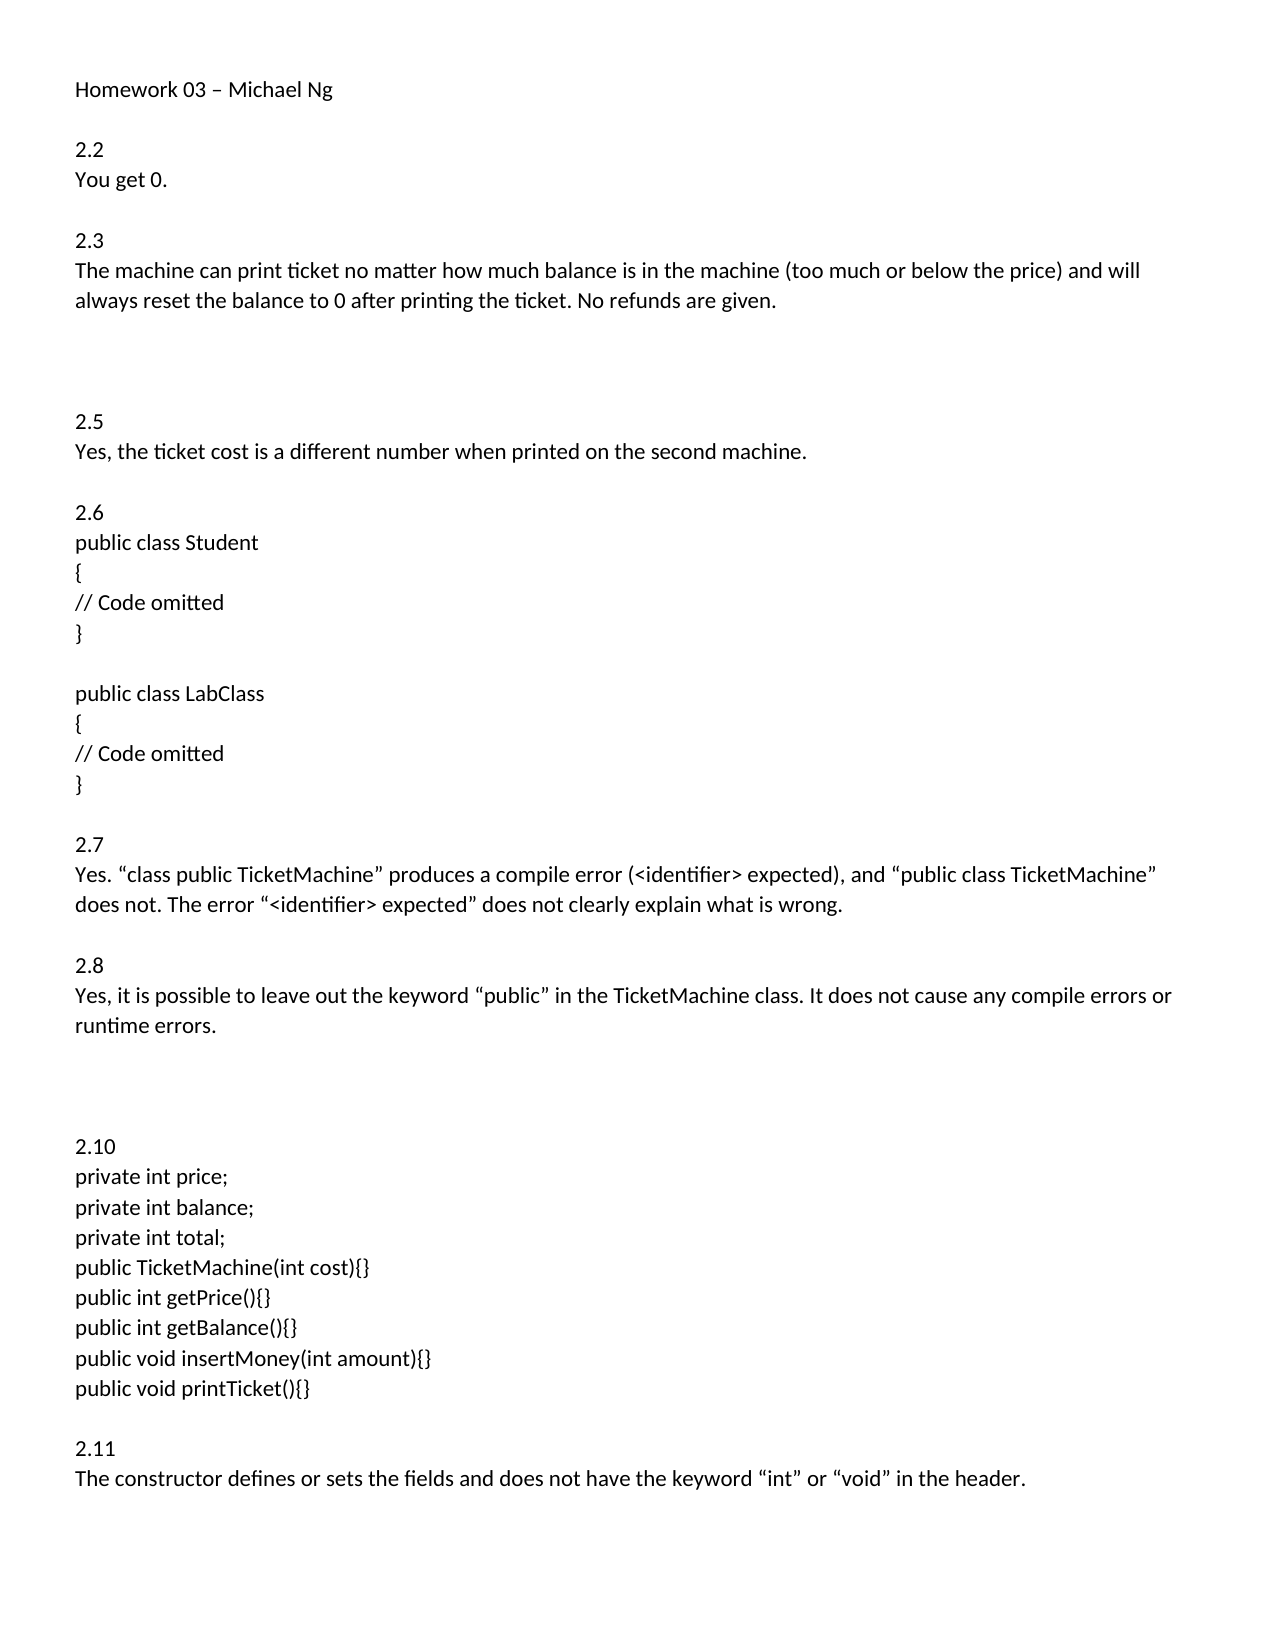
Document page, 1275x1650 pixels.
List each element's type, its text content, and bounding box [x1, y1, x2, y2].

text // Code omitted [75, 588, 1200, 617]
text private int price; [75, 1162, 1200, 1191]
text { [75, 558, 1200, 586]
text 2.8 [75, 951, 1200, 979]
text 2.2 [75, 135, 1200, 163]
text 2.6 [75, 498, 1200, 526]
text public class Student [75, 528, 1200, 556]
text Yes. “class public TicketMachine” produces a compile error (<identifier> expected), and “public class TicketMachine” does not. The error “<identifier> expected” does not clearly explain what is wrong. [75, 860, 1200, 919]
text 2.11 [75, 1434, 1200, 1462]
text The constructor defines or sets the fields and does not have the keyword “int” or “void” in the header. [75, 1464, 1200, 1493]
text public TicketMachine(int cost){} [75, 1253, 1200, 1281]
text Yes, it is possible to leave out the keyword “public” in the TicketMachine class. It does not cause any compile errors or runtime errors. [75, 981, 1200, 1039]
text 2.3 [75, 226, 1200, 254]
text 2.5 [75, 407, 1200, 435]
text The machine can print ticket no matter how much balance is in the machine (too much or below the price) and will always reset the balance to 0 after printing the ticket. No refunds are given. [75, 256, 1200, 314]
text // Code omitted [75, 739, 1200, 768]
text } [75, 619, 1200, 647]
text private int total; [75, 1223, 1200, 1251]
text public int getPrice(){} [75, 1283, 1200, 1311]
text public void insertMoney(int amount){} [75, 1344, 1200, 1372]
text { [75, 709, 1200, 737]
text Homework 03 – Michael Ng [75, 75, 1200, 103]
text public void printTicket(){} [75, 1374, 1200, 1402]
text 2.10 [75, 1132, 1200, 1160]
text public class LabClass [75, 679, 1200, 707]
text } [75, 770, 1200, 798]
text 2.7 [75, 830, 1200, 858]
text You get 0. [75, 166, 1200, 194]
text public int getBalance(){} [75, 1313, 1200, 1342]
text private int balance; [75, 1193, 1200, 1221]
text Yes, the ticket cost is a different number when printed on the second machine. [75, 437, 1200, 466]
